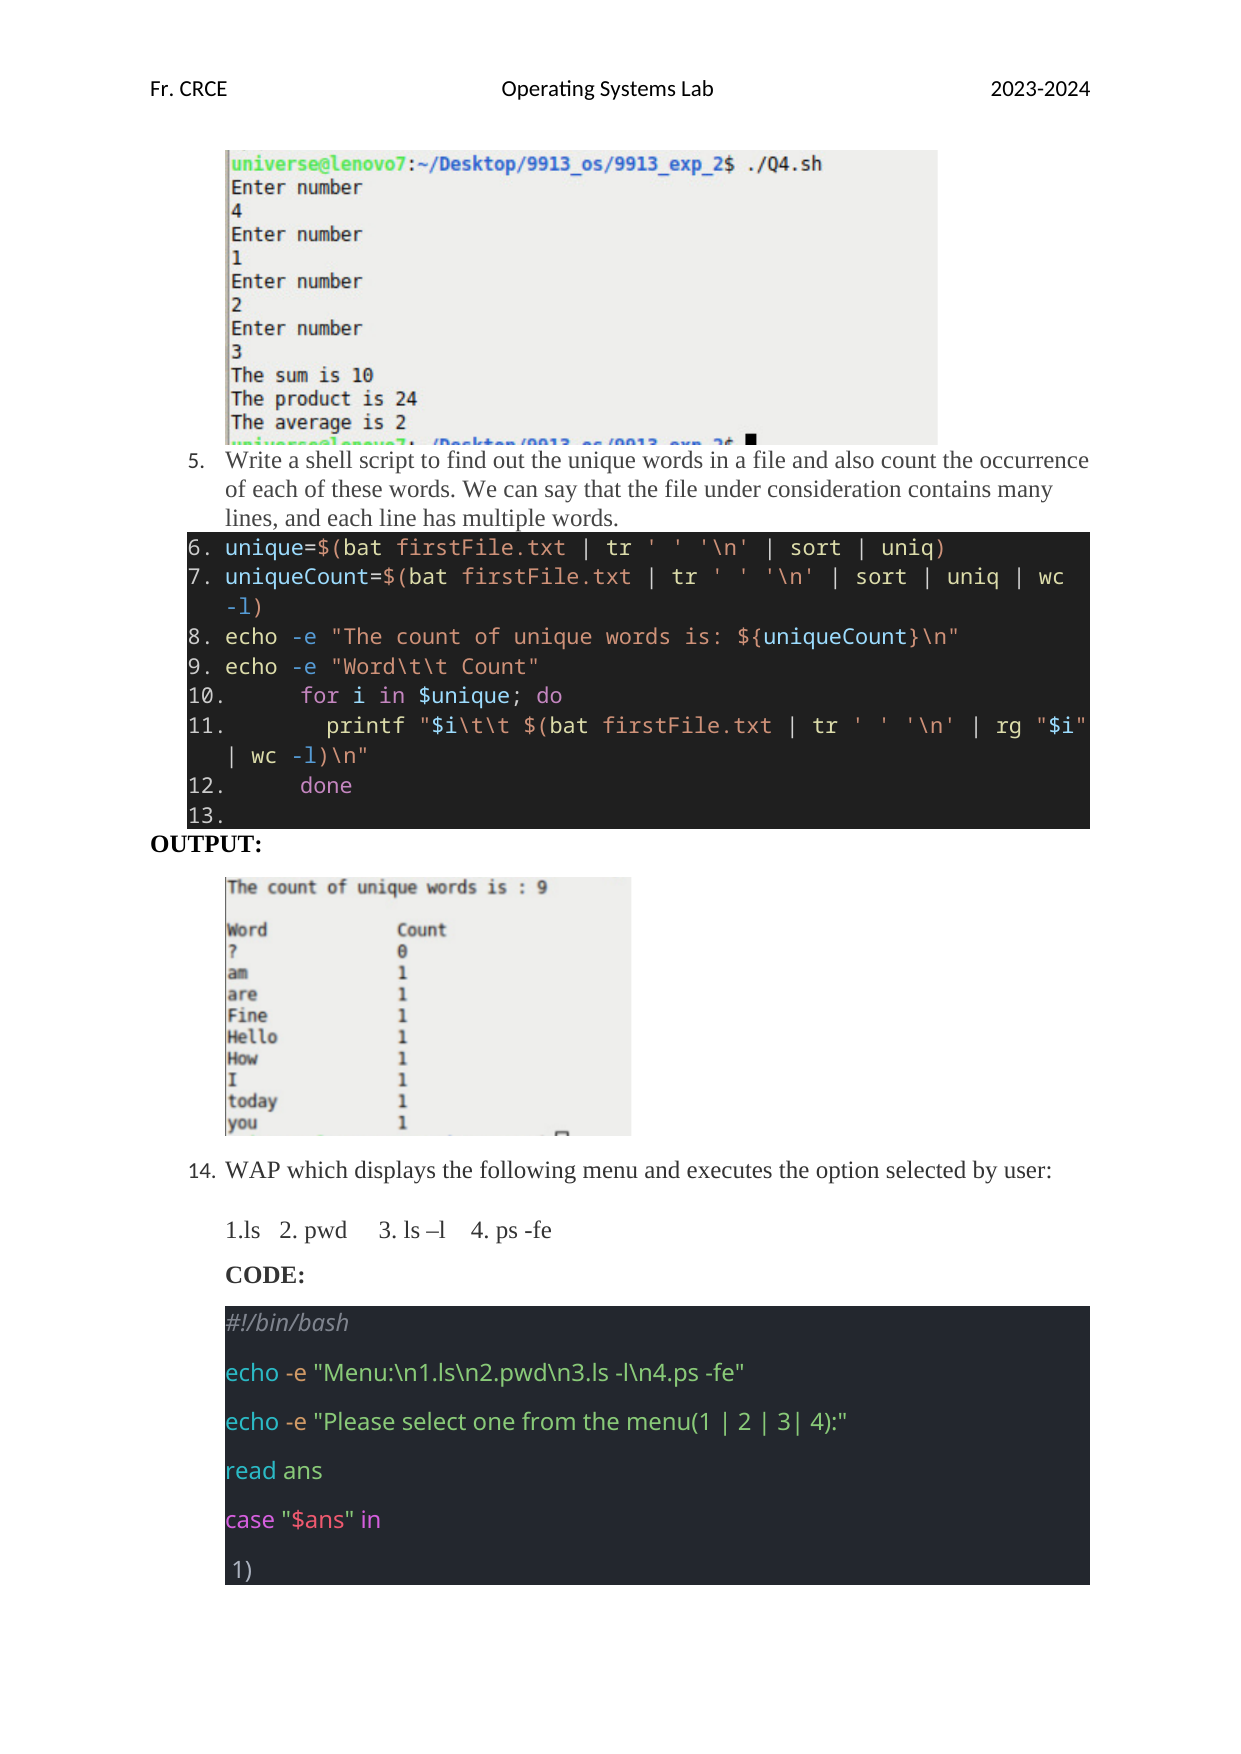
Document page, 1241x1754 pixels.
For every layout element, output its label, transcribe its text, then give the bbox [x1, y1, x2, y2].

text echo -e "Please select one from the menu(1 | 2 | 3| 4):" [225, 1404, 1090, 1437]
picture [225, 150, 938, 445]
list printf "$i\t\t $(bat firstFile.txt | tr ' ' '\n' | rg "$i" | wc -l)\n" [187, 710, 1090, 770]
text echo -e "Menu:\n1.ls\n2.pwd\n3.ls -l\n4.ps -fe" [225, 1355, 1090, 1388]
picture [225, 877, 632, 1136]
list for i in $unique; do [187, 681, 1090, 710]
list unique=$(bat firstFile.txt | tr ' ' '\n' | sort | uniq) [187, 532, 1090, 561]
list echo -e "Word\t\t Count" [187, 651, 1090, 681]
text read ans [225, 1454, 1090, 1486]
text CODE: [225, 1261, 1090, 1289]
text OUTPUT: [150, 829, 1090, 858]
list uniqueCount=$(bat firstFile.txt | tr ' ' '\n' | sort | uniq | wc -l) [187, 561, 1090, 621]
list Write a shell script to find out the unique words in a file and also count the occurrence of each of these words. We can say that the file under consideration contains many lines, and each line has multiple words. [187, 445, 1090, 532]
text #!/bin/bash [225, 1306, 1090, 1339]
text case "$ans" in [225, 1503, 1090, 1536]
text 1.ls 2. pwd 3. ls –l 4. ps -fe [225, 1215, 1090, 1244]
text 1) [225, 1552, 1090, 1585]
list WAP which displays the following menu and executes the option selected by user: [187, 1155, 1090, 1184]
list echo -e "The count of unique words is: ${uniqueCount}\n" [187, 621, 1090, 651]
list done [187, 770, 1090, 800]
